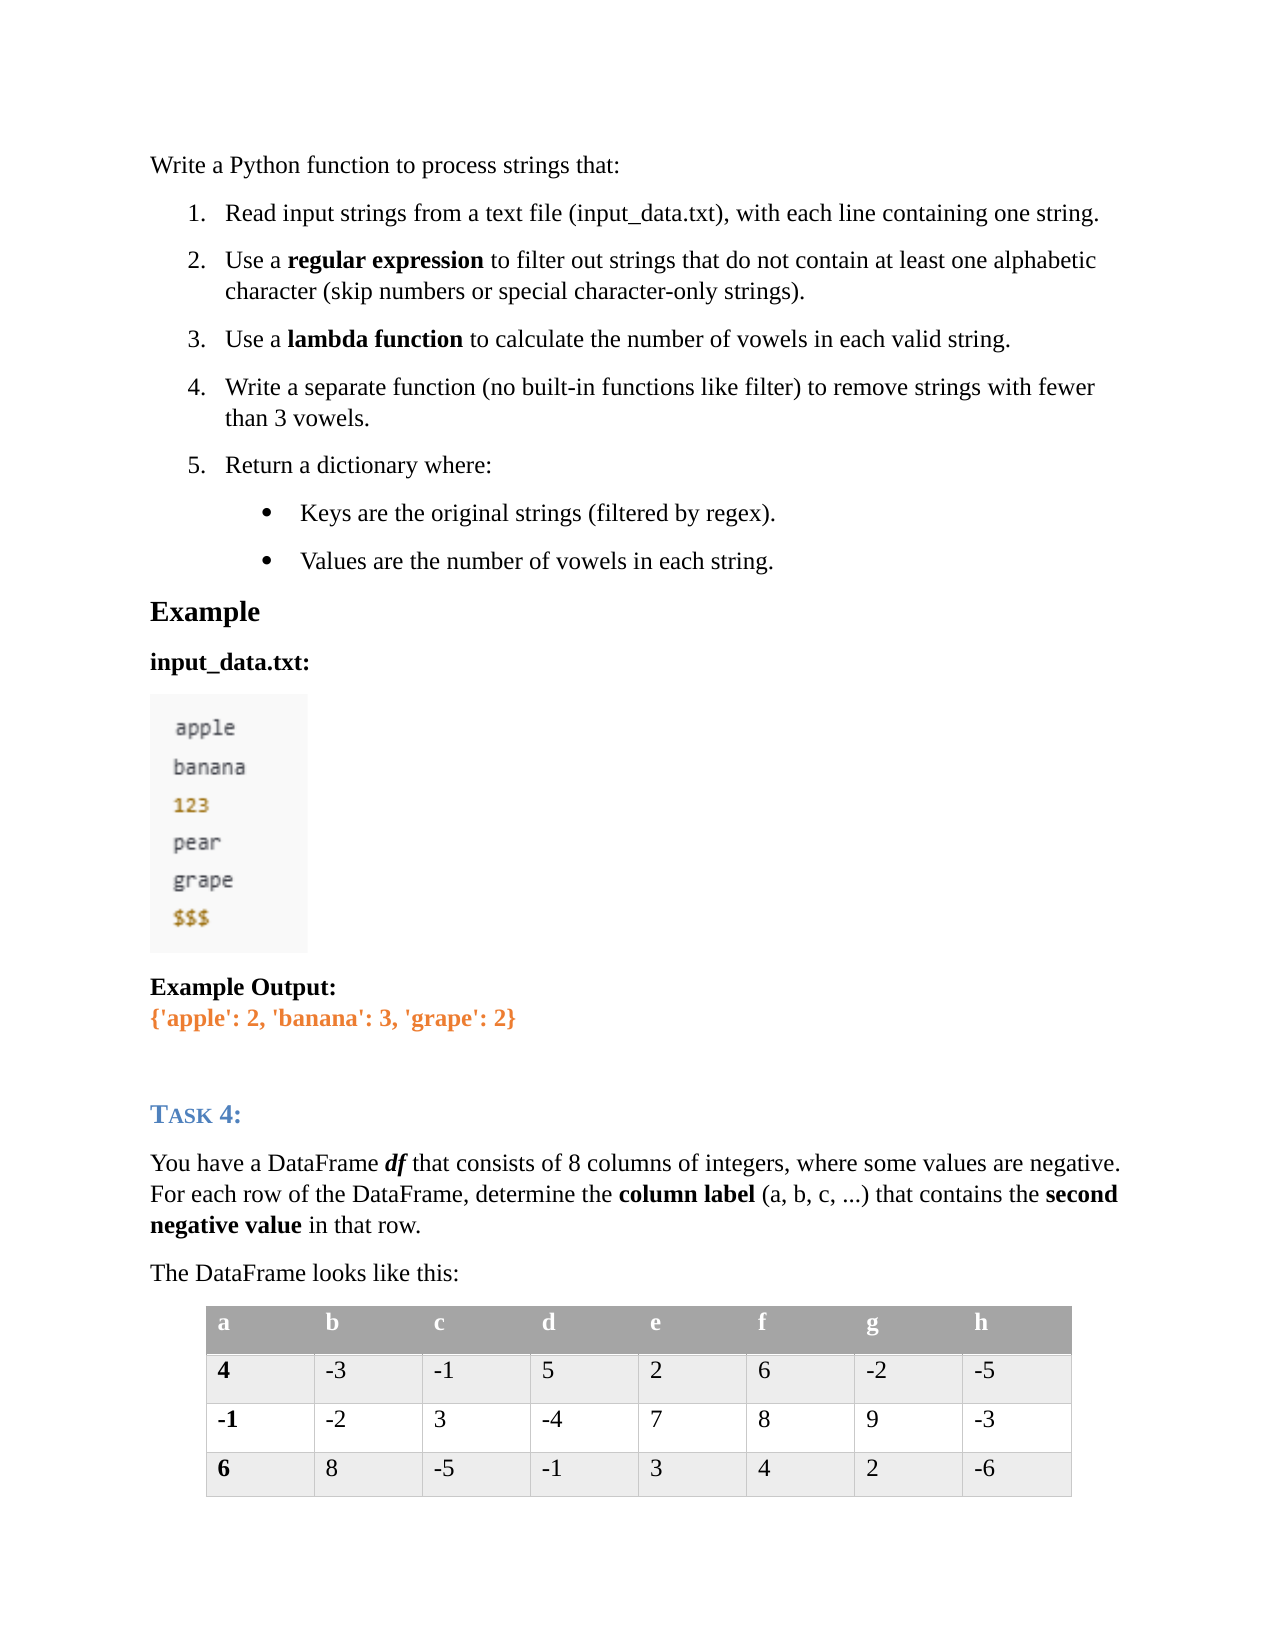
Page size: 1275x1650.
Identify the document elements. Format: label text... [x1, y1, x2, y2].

table_cell 8 [315, 1453, 422, 1496]
table_cell -4 [531, 1404, 638, 1452]
text Example [150, 594, 1125, 627]
list Return a dictionary where: [187, 451, 1125, 479]
table_cell -5 [423, 1453, 530, 1496]
text Example Output: {'apple': 2, 'banana': 3, 'grape': 2} [150, 972, 1125, 1031]
table_cell -3 [315, 1356, 422, 1403]
table_cell 2 [855, 1453, 962, 1496]
text Write a Python function to process strings that: [150, 150, 1125, 179]
table_header e [639, 1307, 746, 1354]
table_cell -2 [315, 1404, 422, 1452]
table_cell 7 [639, 1404, 746, 1452]
table_cell 3 [639, 1453, 746, 1496]
table_cell -3 [963, 1404, 1071, 1452]
table_cell -1 [207, 1404, 314, 1452]
text The DataFrame looks like this: [150, 1258, 1125, 1287]
table_cell -2 [855, 1356, 962, 1403]
table_cell -6 [963, 1453, 1071, 1496]
list Use a regular expression to filter out strings that do not contain at least one alphabetic character (skip numbers or special character-only strings). [187, 245, 1125, 305]
table_cell -1 [531, 1453, 638, 1496]
text Task 4: [150, 1098, 1125, 1129]
table_cell -5 [963, 1356, 1071, 1403]
table_header g [855, 1307, 962, 1354]
list Write a separate function (no built-in functions like filter) to remove strings with fewer than 3 vowels. [187, 372, 1125, 432]
table_cell 4 [747, 1453, 854, 1496]
table_cell 4 [207, 1356, 314, 1403]
list Read input strings from a text file (input_data.txt), with each line containing one string. [187, 198, 1125, 226]
table_header b [315, 1307, 422, 1354]
list Keys are the original strings (filtered by regex). [262, 498, 1125, 527]
list Use a lambda function to calculate the number of vowels in each valid string. [187, 324, 1125, 353]
table_header c [423, 1307, 530, 1354]
list Values are the number of vowels in each string. [262, 546, 1125, 575]
text You have a DataFrame df that consists of 8 columns of integers, where some values are negative. For each row of the DataFrame, determine the column label (a, b, c, ...) that contains the second negative value in that row. [150, 1148, 1125, 1239]
table_cell 6 [747, 1356, 854, 1403]
table_cell 5 [531, 1356, 638, 1403]
text input_data.txt: [150, 647, 1125, 675]
table_cell -1 [423, 1356, 530, 1403]
table_cell 8 [747, 1404, 854, 1452]
table_cell 6 [207, 1453, 314, 1496]
table_header d [531, 1307, 638, 1354]
picture [150, 694, 308, 953]
table_cell 2 [639, 1356, 746, 1403]
table_header a [207, 1307, 314, 1354]
table_cell 9 [855, 1404, 962, 1452]
table_header h [963, 1307, 1071, 1354]
table_header f [747, 1307, 854, 1354]
table_cell 3 [423, 1404, 530, 1452]
